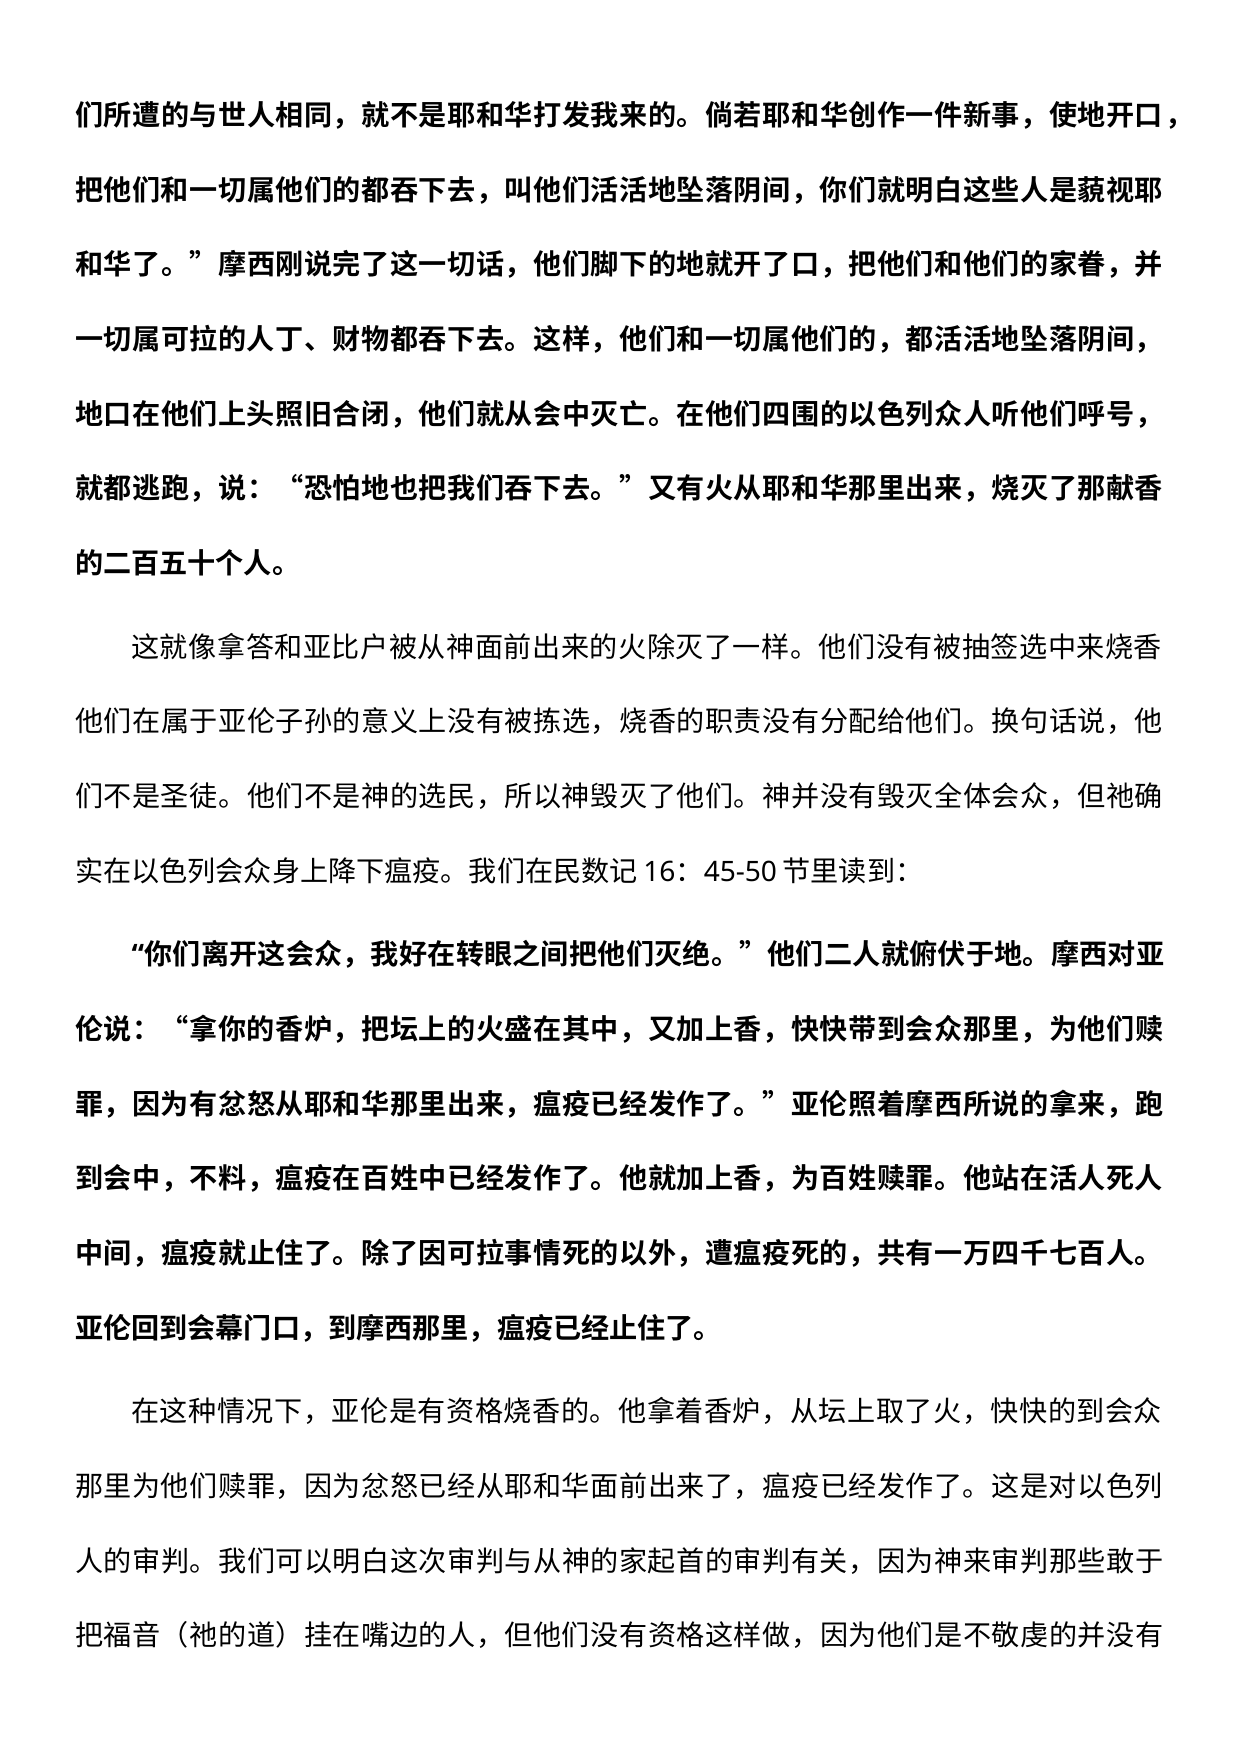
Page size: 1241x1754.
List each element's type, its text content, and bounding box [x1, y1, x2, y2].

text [75, 1377, 1165, 1666]
text 这就像拿答和亚比户被从神面前出来的火除灭了一样。他们没有被抽签选中来烧香；他们在属于亚伦子孙的意义上没有被拣选，烧香的职责没有分配给他们。换句话说，他们不是圣徒。他们不是神的选民，所以神毁灭了他们。神并没有毁灭全体会众，但祂确实在以色列会众身上降下瘟疫。我们在民数记16：45-50节里读到： [75, 612, 1165, 901]
text “你们离开这会众，我好在转眼之间把他们灭绝。”他们二人就俯伏于地。摩西对亚伦说：“拿你的香炉，把坛上的火盛在其中，又加上香，快快带到会众那里，为他们赎罪，因为有忿怒从耶和华那里出来，瘟疫已经发作了。”亚伦照着摩西所说的拿来，跑到会中，不料，瘟疫在百姓中已经发作了。他就加上香，为百姓赎罪。他站在活人死人中间，瘟疫就止住了。除了因可拉事情死的以外，遭瘟疫死的，共有一万四千七百人。亚伦回到会幕门口，到摩西那里，瘟疫已经止住了。 [75, 920, 1165, 1358]
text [75, 81, 1165, 594]
